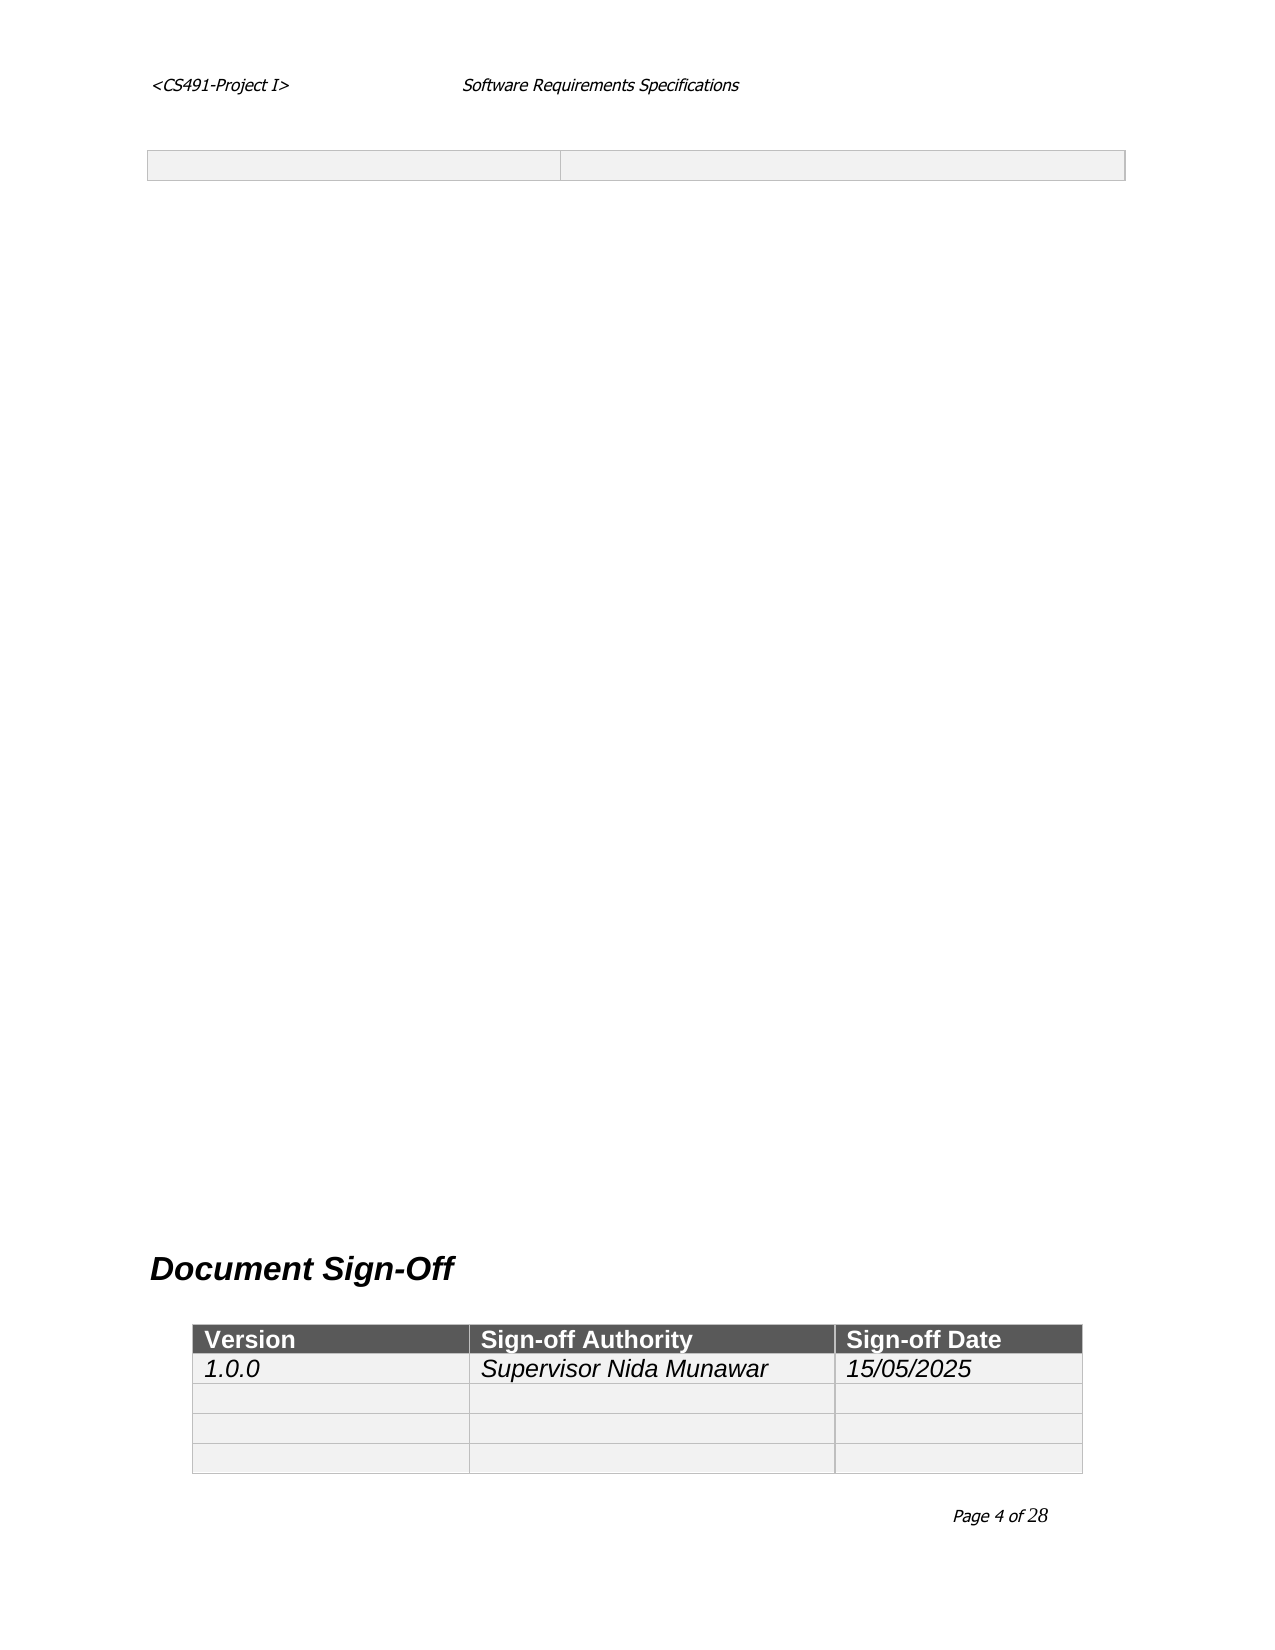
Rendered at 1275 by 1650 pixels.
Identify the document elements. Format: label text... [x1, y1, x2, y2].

table_cell [470, 1414, 834, 1443]
table_cell [836, 1384, 1082, 1413]
table_header Version [193, 1325, 469, 1353]
table_cell [148, 151, 560, 180]
table_cell [470, 1444, 834, 1472]
table_cell [836, 1414, 1082, 1443]
table_cell [836, 1444, 1082, 1472]
table_cell [193, 1414, 469, 1443]
table_header Sign-off Authority [470, 1325, 834, 1353]
table_header Sign-off Date [836, 1325, 1082, 1353]
table_cell 15/05/2025 [836, 1354, 1082, 1383]
table_cell [193, 1384, 469, 1413]
table_cell [193, 1444, 469, 1472]
table_cell [561, 151, 1124, 180]
table_cell 1.0.0 [193, 1354, 469, 1383]
title Document Sign-Off [150, 1248, 1125, 1287]
table_cell [470, 1384, 834, 1413]
table_cell Supervisor Nida Munawar [470, 1354, 834, 1383]
